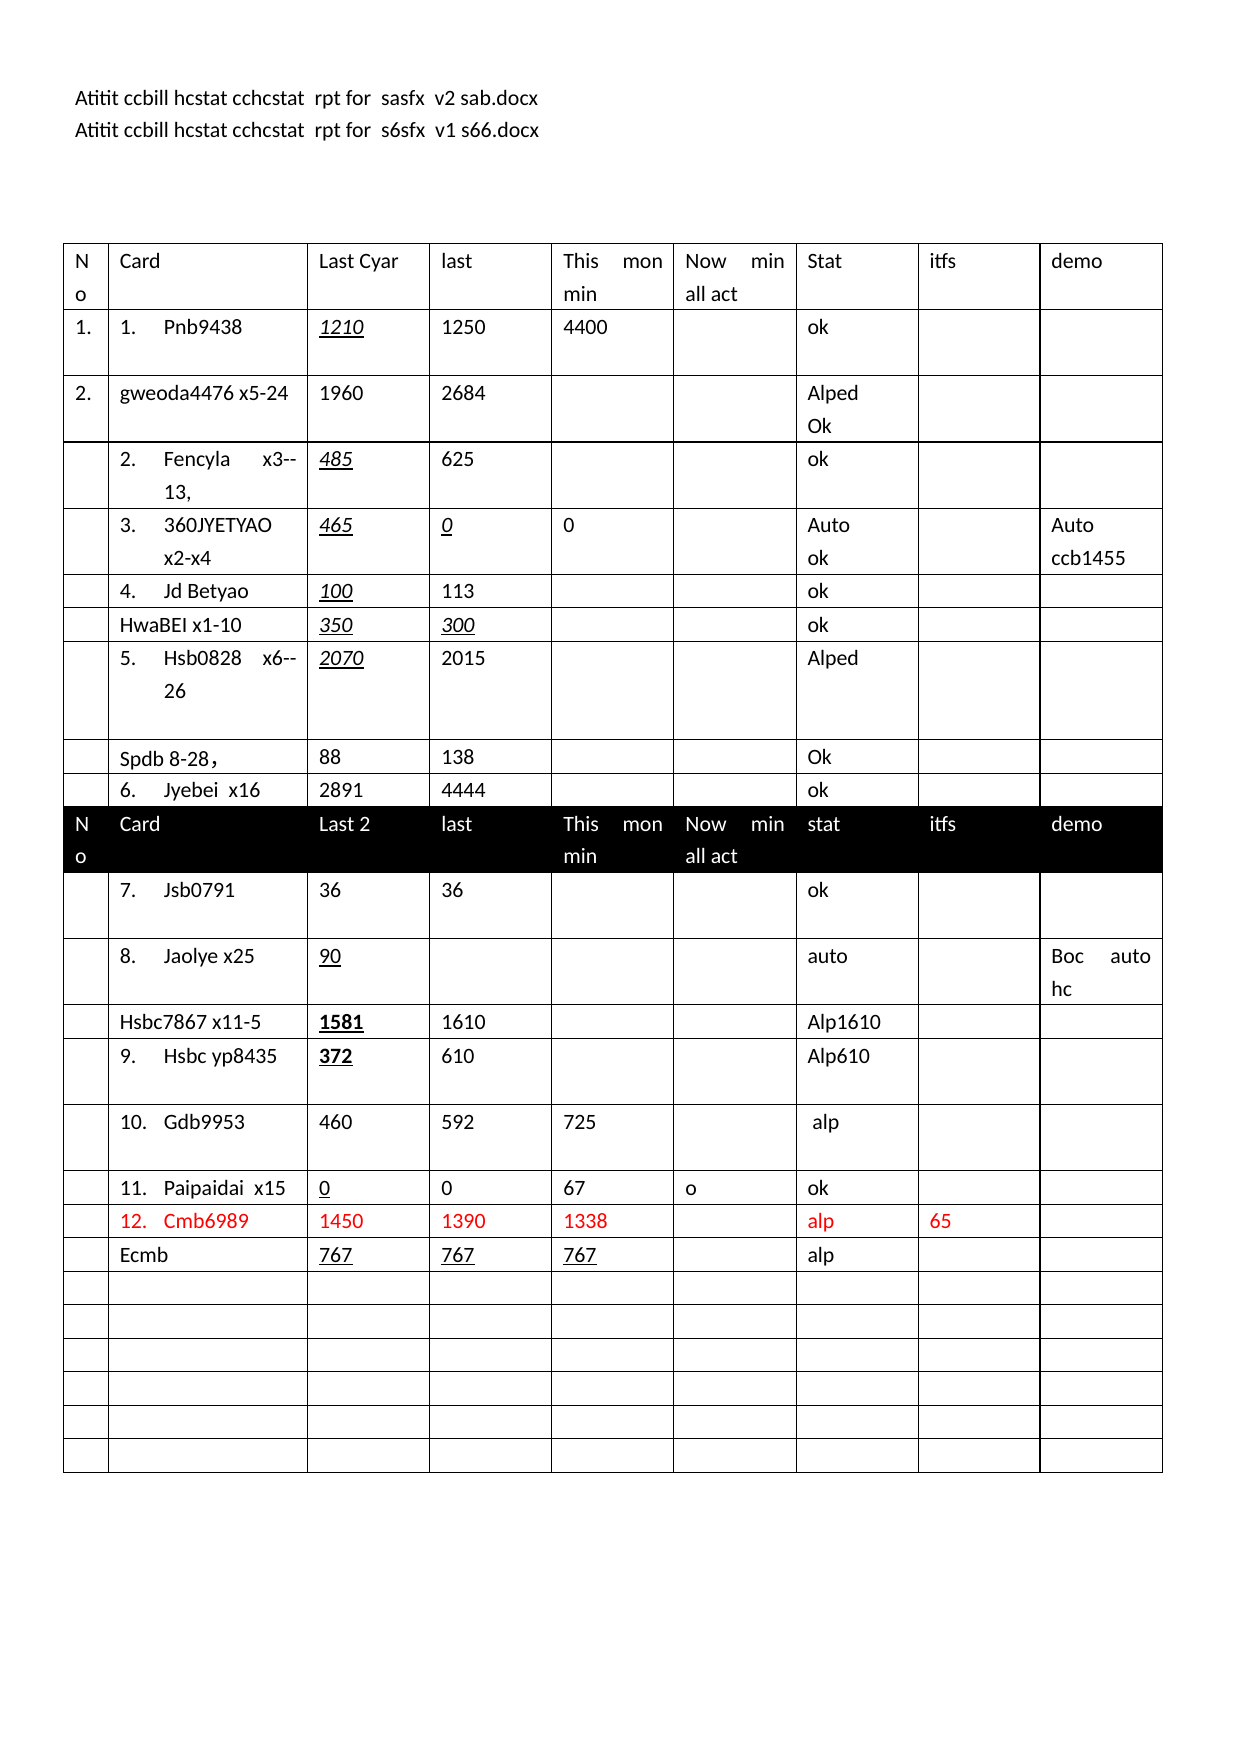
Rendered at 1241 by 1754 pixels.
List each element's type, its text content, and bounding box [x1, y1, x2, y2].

table_cell [919, 774, 1039, 806]
table_cell [919, 1005, 1039, 1038]
table_cell Hsb0828 x6--26 [109, 642, 307, 739]
table_cell [64, 1339, 108, 1371]
table_cell Jsb0791 [109, 873, 307, 938]
table_cell ok [797, 774, 918, 806]
table_cell [919, 642, 1039, 739]
table_cell 36 [308, 873, 429, 938]
table_cell [919, 1272, 1039, 1304]
table_cell [797, 1339, 918, 1371]
table_header Now min all act [674, 244, 796, 309]
table_cell [430, 1272, 551, 1304]
table_cell [552, 1339, 673, 1371]
table_cell [109, 1339, 307, 1371]
table_cell [552, 1406, 673, 1438]
table_cell [308, 1372, 429, 1405]
table_cell [919, 939, 1039, 1004]
table_cell 0 [430, 1171, 551, 1203]
table_cell 138 [430, 740, 551, 773]
table_cell 1250 [430, 310, 551, 375]
table_cell [797, 1305, 918, 1338]
table_cell [1041, 376, 1162, 441]
table_cell [64, 1238, 108, 1271]
table_cell Pnb9438 [109, 310, 307, 375]
table_cell [1041, 1305, 1162, 1338]
table_cell [674, 509, 796, 573]
table_cell [674, 1372, 796, 1405]
table_cell 300 [430, 608, 551, 641]
table_cell [430, 1439, 551, 1472]
table_cell [674, 1105, 796, 1170]
table_cell [308, 1272, 429, 1304]
table_cell 0 [308, 1171, 429, 1203]
table_cell 485 [308, 443, 429, 507]
table_cell o [674, 1171, 796, 1203]
table_cell [64, 873, 108, 938]
table_cell [674, 1439, 796, 1472]
table_cell This mon min [552, 807, 673, 872]
table_cell 4444 [430, 774, 551, 806]
table_cell Hsbc7867 x11-5 [109, 1005, 307, 1038]
table_cell [64, 575, 108, 607]
table_cell [430, 1372, 551, 1405]
table_cell [1041, 1372, 1162, 1405]
table_cell 1338 [552, 1205, 673, 1237]
table_cell Alped [797, 642, 918, 739]
table_cell [64, 1105, 108, 1170]
table_cell 36 [430, 873, 551, 938]
table_cell 1450 [308, 1205, 429, 1237]
table_cell [64, 939, 108, 1004]
table_cell [64, 740, 108, 773]
table_cell [64, 376, 108, 441]
table_cell 2015 [430, 642, 551, 739]
table_cell [430, 1406, 551, 1438]
table_cell Card [109, 807, 307, 872]
table_cell 460 [308, 1105, 429, 1170]
table_cell 88 [308, 740, 429, 773]
table_cell [1041, 740, 1162, 773]
table_cell [109, 1439, 307, 1472]
table_cell Jyebei x16 [109, 774, 307, 806]
table_cell [797, 1439, 918, 1472]
table_cell 592 [430, 1105, 551, 1170]
table_cell [919, 1305, 1039, 1338]
table_cell [308, 1339, 429, 1371]
table_cell 1390 [430, 1205, 551, 1237]
table_cell Ecmb [109, 1238, 307, 1271]
table_cell 113 [430, 575, 551, 607]
table_cell [308, 1439, 429, 1472]
table_cell Hsbc yp8435 [109, 1039, 307, 1104]
table_cell Jaolye x25 [109, 939, 307, 1004]
table_cell [1041, 1339, 1162, 1371]
table_cell stat [797, 807, 918, 872]
table_cell [674, 1305, 796, 1338]
table_cell Fencyla x3--13, [109, 443, 307, 507]
table_header itfs [919, 244, 1039, 309]
table_cell [64, 1171, 108, 1203]
table_cell [1041, 608, 1162, 641]
table_cell 1960 [308, 376, 429, 441]
table_cell [552, 443, 673, 507]
table_cell [1041, 575, 1162, 607]
table_cell [552, 740, 673, 773]
table_cell ok [797, 575, 918, 607]
table_cell [674, 1005, 796, 1038]
table_cell [797, 1406, 918, 1438]
table_cell Alp1610 [797, 1005, 918, 1038]
table_cell [64, 1272, 108, 1304]
table_cell [1041, 310, 1162, 375]
table_cell ok [797, 310, 918, 375]
table_cell 4400 [552, 310, 673, 375]
table_cell [919, 575, 1039, 607]
table_cell [552, 1039, 673, 1104]
table_cell 1210 [308, 310, 429, 375]
table_cell [64, 642, 108, 739]
table_cell [1041, 1238, 1162, 1271]
table_cell 350 [308, 608, 429, 641]
table_cell [64, 608, 108, 641]
table_cell [674, 642, 796, 739]
table_cell [674, 1205, 796, 1237]
table_cell [919, 873, 1039, 938]
table_cell HwaBEI x1-10 [109, 608, 307, 641]
table_cell [797, 1272, 918, 1304]
table_cell Cmb6989 [109, 1205, 307, 1237]
table_header last [430, 244, 551, 309]
table_cell [1041, 1406, 1162, 1438]
table_cell 767 [430, 1238, 551, 1271]
table_cell [552, 1439, 673, 1472]
table_header Card [109, 244, 307, 309]
table_cell [919, 1238, 1039, 1271]
table_cell [552, 939, 673, 1004]
table_cell [552, 1305, 673, 1338]
table_cell Alp610 [797, 1039, 918, 1104]
table_cell 610 [430, 1039, 551, 1104]
table_cell 0 [552, 509, 673, 573]
table_cell gweoda4476 x5-24 [109, 376, 307, 441]
table_cell Alped Ok [797, 376, 918, 441]
table_header No [64, 244, 108, 309]
table_header demo [1041, 244, 1162, 309]
table_cell No [64, 807, 108, 872]
table_cell [674, 740, 796, 773]
table_cell [674, 1238, 796, 1271]
table_cell ok [797, 873, 918, 938]
table_cell 725 [552, 1105, 673, 1170]
table_cell [1041, 873, 1162, 938]
table_header Stat [797, 244, 918, 309]
table_header Last Cyar [308, 244, 429, 309]
table_cell [919, 310, 1039, 375]
table_cell 372 [308, 1039, 429, 1104]
table_cell [64, 1372, 108, 1405]
table_cell [674, 1339, 796, 1371]
table_cell [64, 1039, 108, 1104]
table_cell Boc auto hc [1041, 939, 1162, 1004]
table_cell [919, 1039, 1039, 1104]
table_cell 360JYETYAO x2-x4 [109, 509, 307, 573]
table_cell [674, 310, 796, 375]
table_cell [1041, 642, 1162, 739]
table_cell [674, 1406, 796, 1438]
table_header This mon min [552, 244, 673, 309]
table_cell [674, 1272, 796, 1304]
table_cell [919, 509, 1039, 573]
table_cell [430, 1339, 551, 1371]
table_cell [64, 443, 108, 507]
table_cell Paipaidai x15 [109, 1171, 307, 1203]
table_cell [1041, 1105, 1162, 1170]
table_cell [109, 1272, 307, 1304]
table_cell alp [797, 1105, 918, 1170]
table_cell [64, 509, 108, 573]
table_cell [430, 1305, 551, 1338]
text Atitit ccbill hcstat cchcstat rpt for sasfx v2 sab.docx [75, 81, 1165, 113]
table_cell [552, 642, 673, 739]
table_cell [919, 443, 1039, 507]
table_cell [1041, 774, 1162, 806]
table_cell [674, 873, 796, 938]
table_cell Auto ccb1455 [1041, 509, 1162, 573]
table_cell [64, 774, 108, 806]
table_cell [674, 1039, 796, 1104]
table_cell [552, 575, 673, 607]
table_cell 0 [430, 509, 551, 573]
table_cell ok [797, 1171, 918, 1203]
table_cell [552, 1005, 673, 1038]
table_cell 767 [552, 1238, 673, 1271]
table_cell ok [797, 608, 918, 641]
table_cell [552, 1272, 673, 1304]
table_cell [308, 1406, 429, 1438]
table_cell [64, 1205, 108, 1237]
table_cell [674, 774, 796, 806]
table_cell [1041, 1039, 1162, 1104]
table_cell [1041, 1439, 1162, 1472]
table_cell [919, 1372, 1039, 1405]
table_cell 625 [430, 443, 551, 507]
table_cell demo [1041, 807, 1162, 872]
table_cell [919, 1339, 1039, 1371]
table_cell [919, 1439, 1039, 1472]
table_cell Jd Betyao [109, 575, 307, 607]
table_cell [919, 740, 1039, 773]
table_cell 100 [308, 575, 429, 607]
table_cell [64, 1406, 108, 1438]
table_cell 2684 [430, 376, 551, 441]
table_cell 2070 [308, 642, 429, 739]
table_cell Auto ok [797, 509, 918, 573]
table_cell 1610 [430, 1005, 551, 1038]
table_cell [919, 608, 1039, 641]
table_cell auto [797, 939, 918, 1004]
table_cell 67 [552, 1171, 673, 1203]
table_cell [674, 939, 796, 1004]
table_cell [552, 873, 673, 938]
table_cell [919, 376, 1039, 441]
table_cell alp [797, 1238, 918, 1271]
table_cell [674, 575, 796, 607]
table_cell [552, 1372, 673, 1405]
table_cell last [430, 807, 551, 872]
table_cell [308, 1305, 429, 1338]
table_cell [1041, 1205, 1162, 1237]
table_cell [64, 310, 108, 375]
table_cell 767 [308, 1238, 429, 1271]
table_cell ok [797, 443, 918, 507]
table_cell [1041, 1272, 1162, 1304]
table_cell Spdb 8-28， [109, 740, 307, 773]
table_cell [919, 1171, 1039, 1203]
table_cell [674, 376, 796, 441]
text Atitit ccbill hcstat cchcstat rpt for s6sfx v1 s66.docx [75, 113, 1165, 146]
table_cell Gdb9953 [109, 1105, 307, 1170]
table_cell 65 [919, 1205, 1039, 1237]
table_cell [552, 608, 673, 641]
table_cell [552, 774, 673, 806]
table_cell [919, 1105, 1039, 1170]
table_cell [109, 1372, 307, 1405]
table_cell 465 [308, 509, 429, 573]
table_cell [109, 1406, 307, 1438]
table_cell [674, 608, 796, 641]
table_cell 1581 [308, 1005, 429, 1038]
table_cell [109, 1305, 307, 1338]
table_cell 90 [308, 939, 429, 1004]
table_cell [1041, 1005, 1162, 1038]
table_cell 2891 [308, 774, 429, 806]
table_cell [797, 1372, 918, 1405]
table_cell itfs [919, 807, 1039, 872]
table_cell [1041, 443, 1162, 507]
table_cell [64, 1005, 108, 1038]
table_cell Ok [797, 740, 918, 773]
table_cell [64, 1439, 108, 1472]
table_cell [552, 376, 673, 441]
table_cell [674, 443, 796, 507]
table_cell alp [797, 1205, 918, 1237]
table_cell Last 2 [308, 807, 429, 872]
table_cell [1041, 1171, 1162, 1203]
table_cell [430, 939, 551, 1004]
table_cell [64, 1305, 108, 1338]
table_cell [919, 1406, 1039, 1438]
table_cell Now min all act [674, 807, 796, 872]
